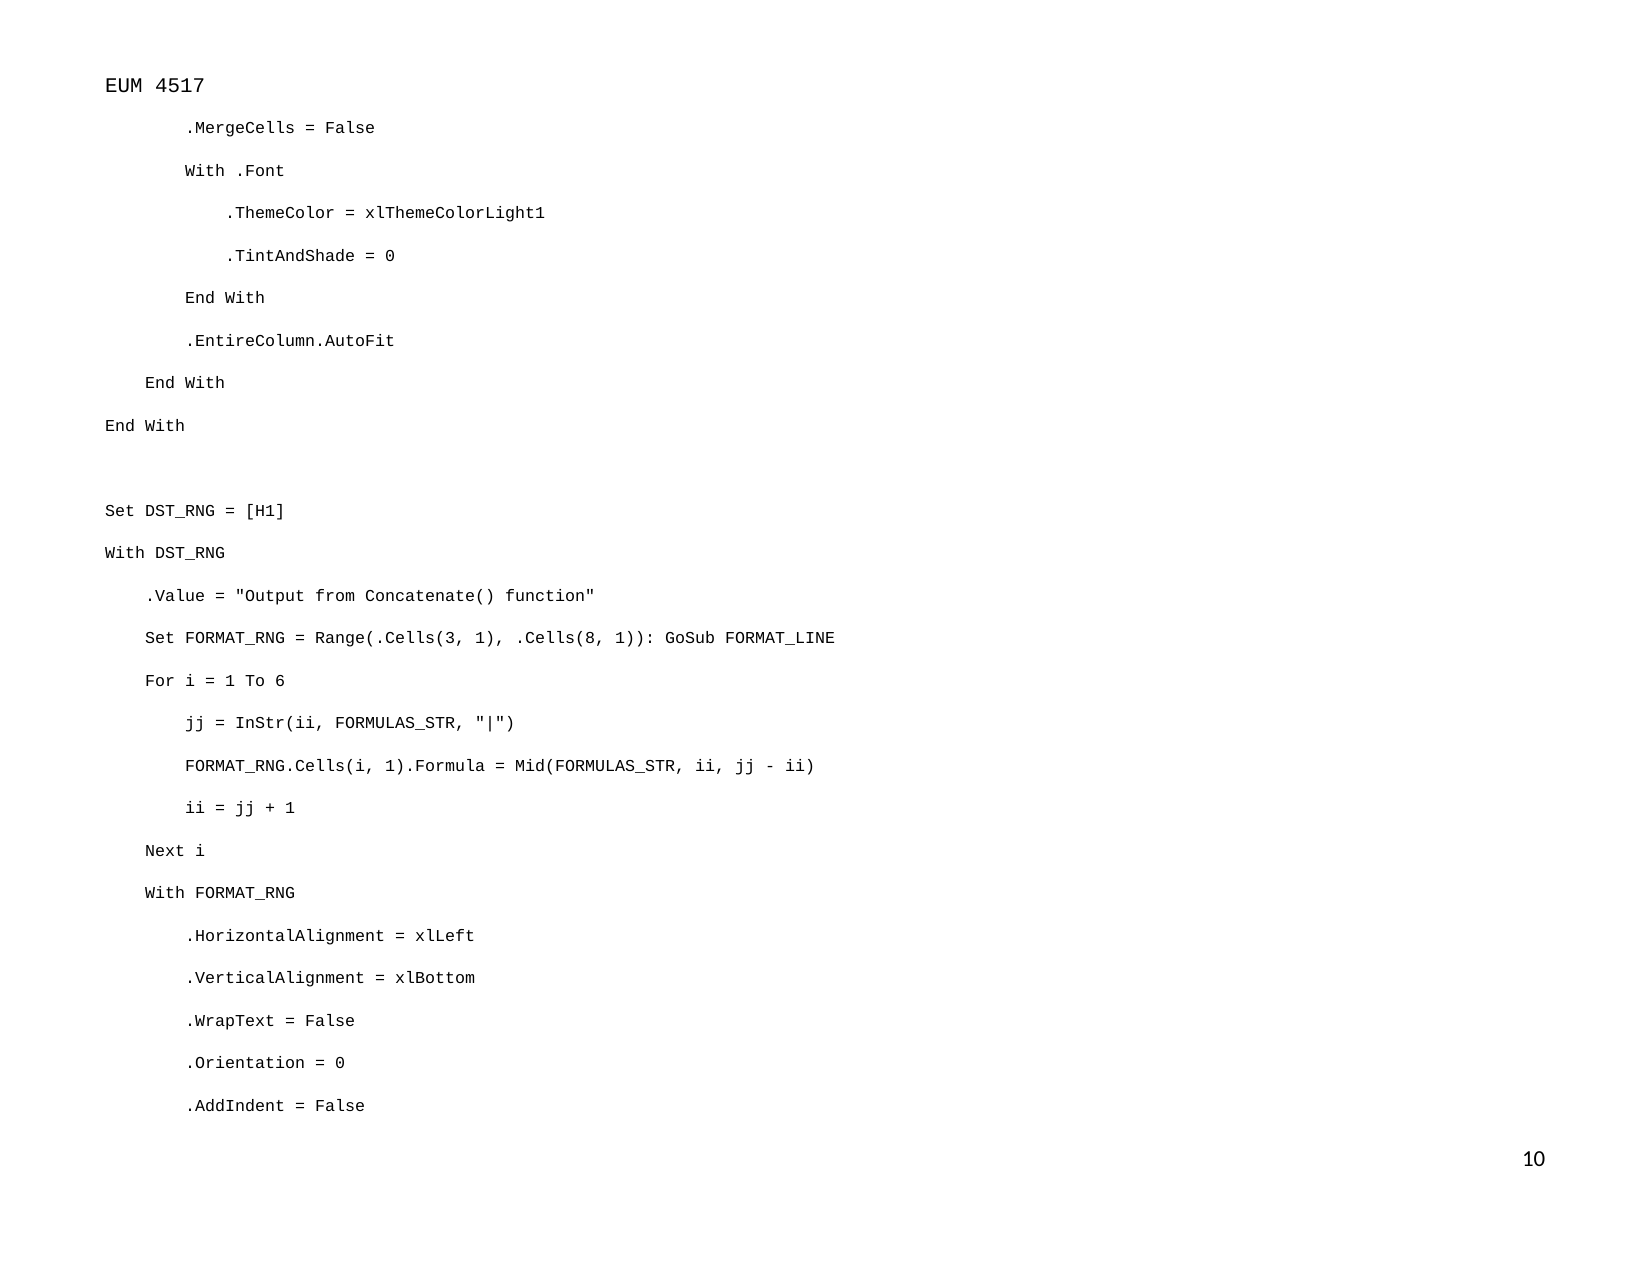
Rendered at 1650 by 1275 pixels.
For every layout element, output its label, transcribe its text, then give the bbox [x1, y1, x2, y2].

text .ThemeColor = xlThemeColorLight1 [105, 205, 1545, 224]
text Next i [105, 842, 1545, 861]
text .HorizontalAlignment = xlLeft [105, 927, 1545, 946]
text End With [105, 290, 1545, 309]
text Set FORMAT_RNG = Range(.Cells(3, 1), .Cells(8, 1)): GoSub FORMAT_LINE [105, 630, 1545, 649]
text With DST_RNG [105, 545, 1545, 564]
text .AddIndent = False [105, 1097, 1545, 1116]
text Set DST_RNG = [H1] [105, 502, 1545, 521]
text With .Font [105, 162, 1545, 181]
text .Orientation = 0 [105, 1055, 1545, 1074]
text .Value = "Output from Concatenate() function" [105, 587, 1545, 606]
text With FORMAT_RNG [105, 885, 1545, 904]
text .WrapText = False [105, 1012, 1545, 1031]
text .MergeCells = False [105, 120, 1545, 139]
text ii = jj + 1 [105, 800, 1545, 819]
text jj = InStr(ii, FORMULAS_STR, "|") [105, 715, 1545, 734]
text For i = 1 To 6 [105, 672, 1545, 691]
text FORMAT_RNG.Cells(i, 1).Formula = Mid(FORMULAS_STR, ii, jj - ii) [105, 757, 1545, 776]
text End With [105, 417, 1545, 436]
text .TintAndShade = 0 [105, 247, 1545, 266]
text .VerticalAlignment = xlBottom [105, 970, 1545, 989]
text .EntireColumn.AutoFit [105, 332, 1545, 351]
text End With [105, 375, 1545, 394]
